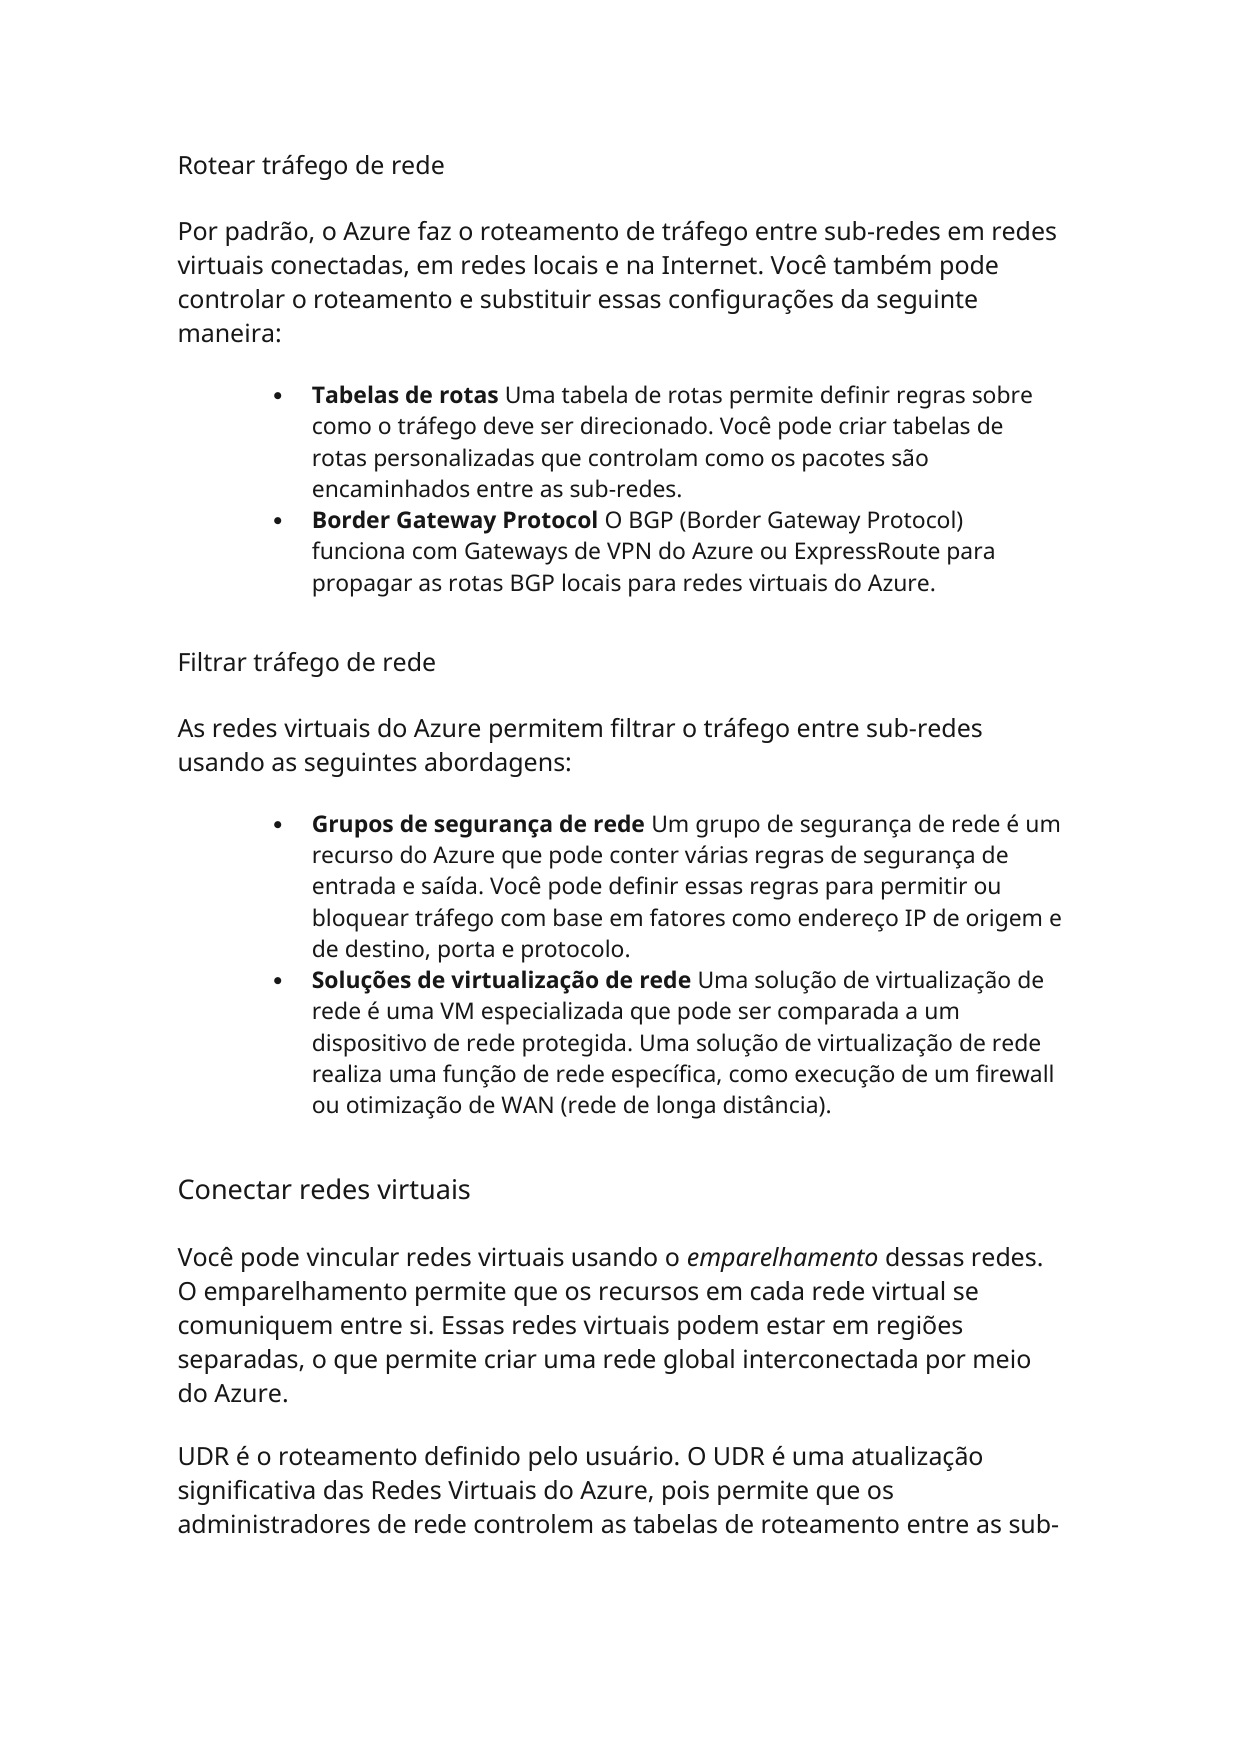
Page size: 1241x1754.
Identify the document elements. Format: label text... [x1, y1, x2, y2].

text As redes virtuais do Azure permitem filtrar o tráfego entre sub-redes usando as seguintes abordagens: [177, 711, 1063, 779]
list Grupos de segurança de rede Um grupo de segurança de rede é um recurso do Azure que pode conter várias regras de segurança de entrada e saída. Você pode definir essas regras para permitir ou bloquear tráfego com base em fatores como endereço IP de origem e de destino, porta e protocolo. [274, 808, 1063, 964]
subtitle Conectar redes virtuais [177, 1170, 1063, 1207]
text Por padrão, o Azure faz o roteamento de tráfego entre sub-redes em redes virtuais conectadas, em redes locais e na Internet. Você também pode controlar o roteamento e substituir essas configurações da seguinte maneira: [177, 213, 1063, 350]
list Soluções de virtualização de rede Uma solução de virtualização de rede é uma VM especializada que pode ser comparada a um dispositivo de rede protegida. Uma solução de virtualização de rede realiza uma função de rede específica, como execução de um firewall ou otimização de WAN (rede de longa distância). [274, 964, 1063, 1120]
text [177, 1439, 1063, 1541]
subtitle Filtrar tráfego de rede [177, 644, 1063, 679]
list Tabelas de rotas Uma tabela de rotas permite definir regras sobre como o tráfego deve ser direcionado. Você pode criar tabelas de rotas personalizadas que controlam como os pacotes são encaminhados entre as sub-redes. [274, 379, 1063, 504]
list Border Gateway Protocol O BGP (Border Gateway Protocol) funciona com Gateways de VPN do Azure ou ExpressRoute para propagar as rotas BGP locais para redes virtuais do Azure. [274, 504, 1063, 598]
subtitle Rotear tráfego de rede [177, 148, 1063, 182]
text Você pode vincular redes virtuais usando o emparelhamento dessas redes. O emparelhamento permite que os recursos em cada rede virtual se comuniquem entre si. Essas redes virtuais podem estar em regiões separadas, o que permite criar uma rede global interconectada por meio do Azure. [177, 1239, 1063, 1409]
